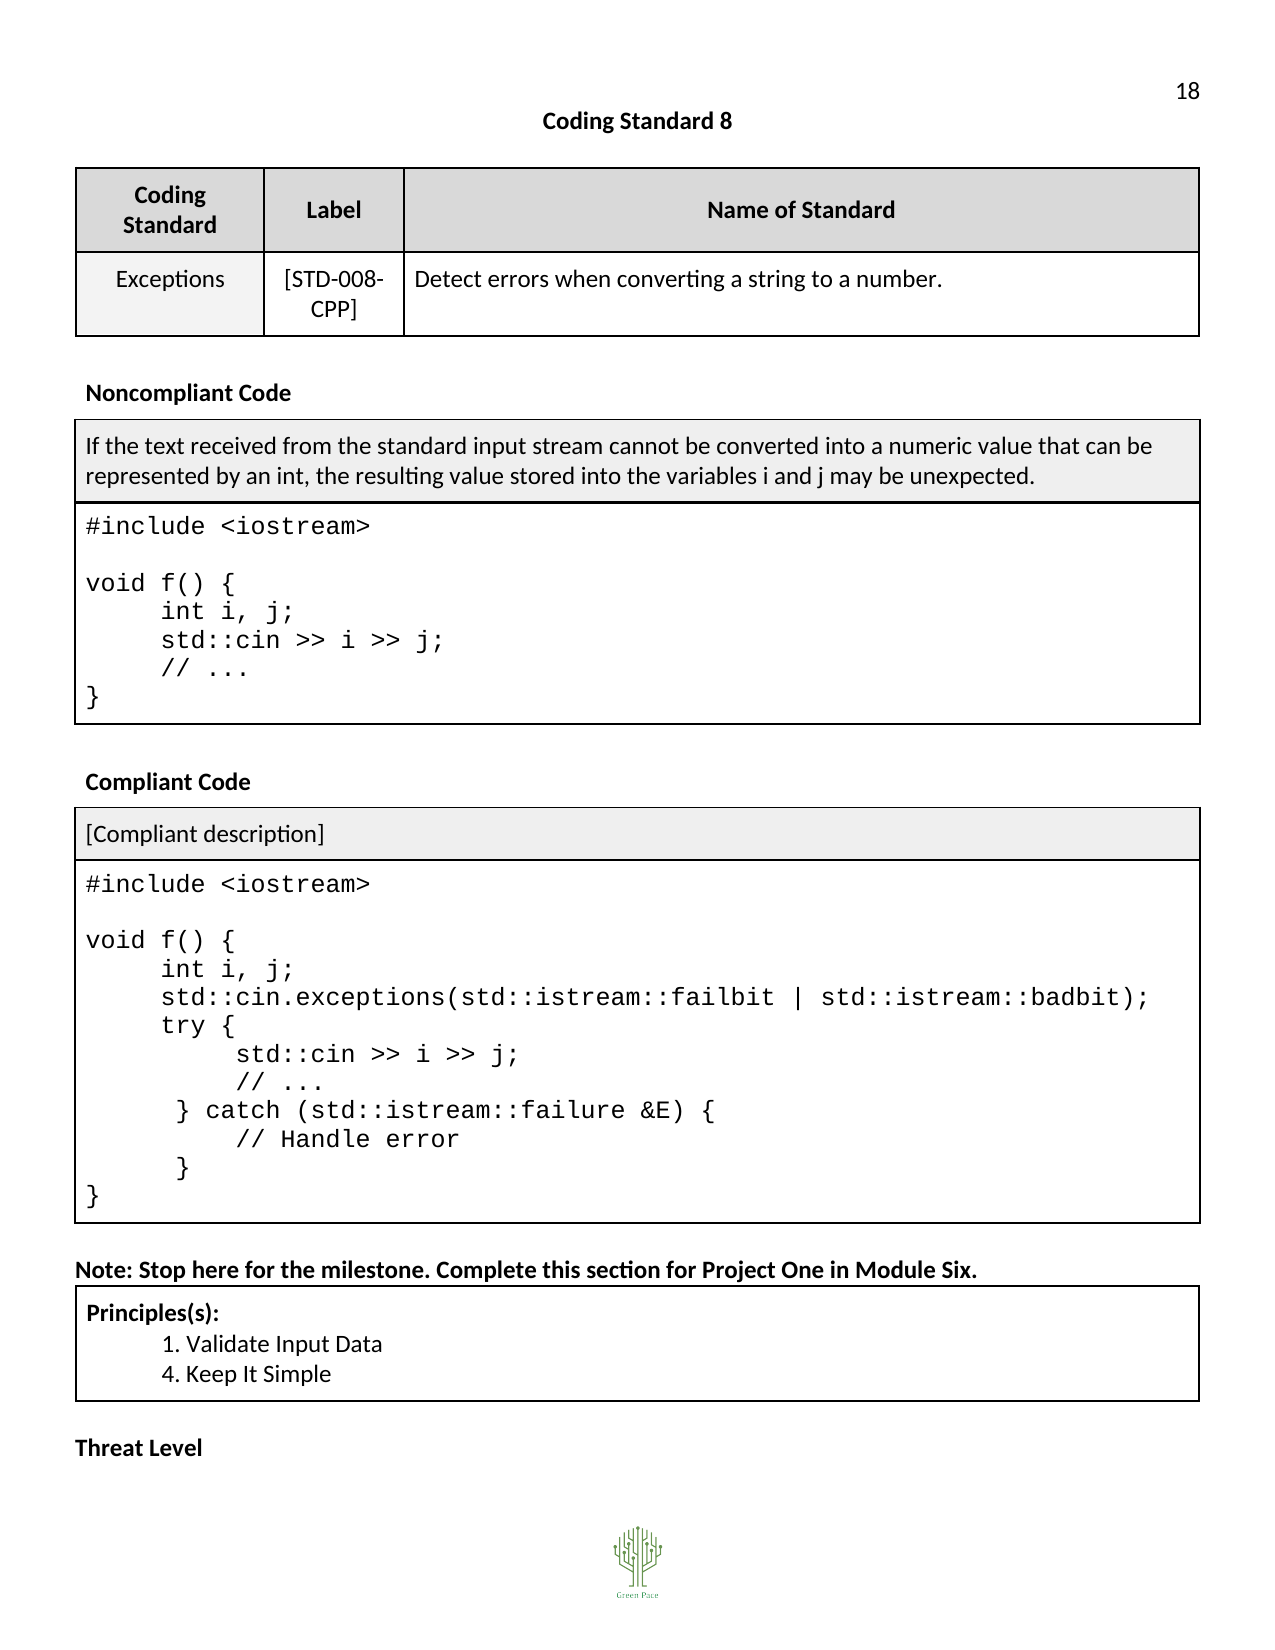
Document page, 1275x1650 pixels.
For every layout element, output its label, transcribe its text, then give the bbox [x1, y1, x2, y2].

table_header Principles(s): 1. Validate Input Data 4. Keep It Simple [77, 1287, 1198, 1399]
table_header Coding Standard [77, 169, 263, 251]
text Threat Level [75, 1432, 1200, 1463]
table_cell [STD-008-CPP] [265, 253, 403, 334]
table_header Name of Standard [405, 169, 1198, 251]
table_cell If the text received from the standard input stream cannot be converted into a numeric value that can be represented by an int, the resulting value stored into the variables i and j may be unexpected. [76, 420, 1199, 501]
table_cell Detect errors when converting a string to a number. [405, 253, 1198, 334]
table_cell #include <iostream> void f() { int i, j; std::cin.exceptions(std::istream::failbit | std::istream::badbit); try { std::cin >> i >> j; // ... } catch (std::istream::failure &E) { // Handle error } } [76, 861, 1199, 1222]
table_cell #include <iostream> void f() { int i, j; std::cin >> i >> j; // ... } [76, 504, 1199, 723]
table_cell Exceptions [77, 253, 263, 334]
table_cell [Compliant description] [76, 808, 1199, 859]
table_header Noncompliant Code [75, 367, 1200, 418]
text Note: Stop here for the milestone. Complete this section for Project One in Module Six. [75, 1254, 1200, 1285]
subtitle Coding Standard 8 [75, 106, 1200, 136]
table_header Compliant Code [75, 755, 1200, 807]
table_header Label [265, 169, 403, 251]
picture [605, 1521, 670, 1606]
